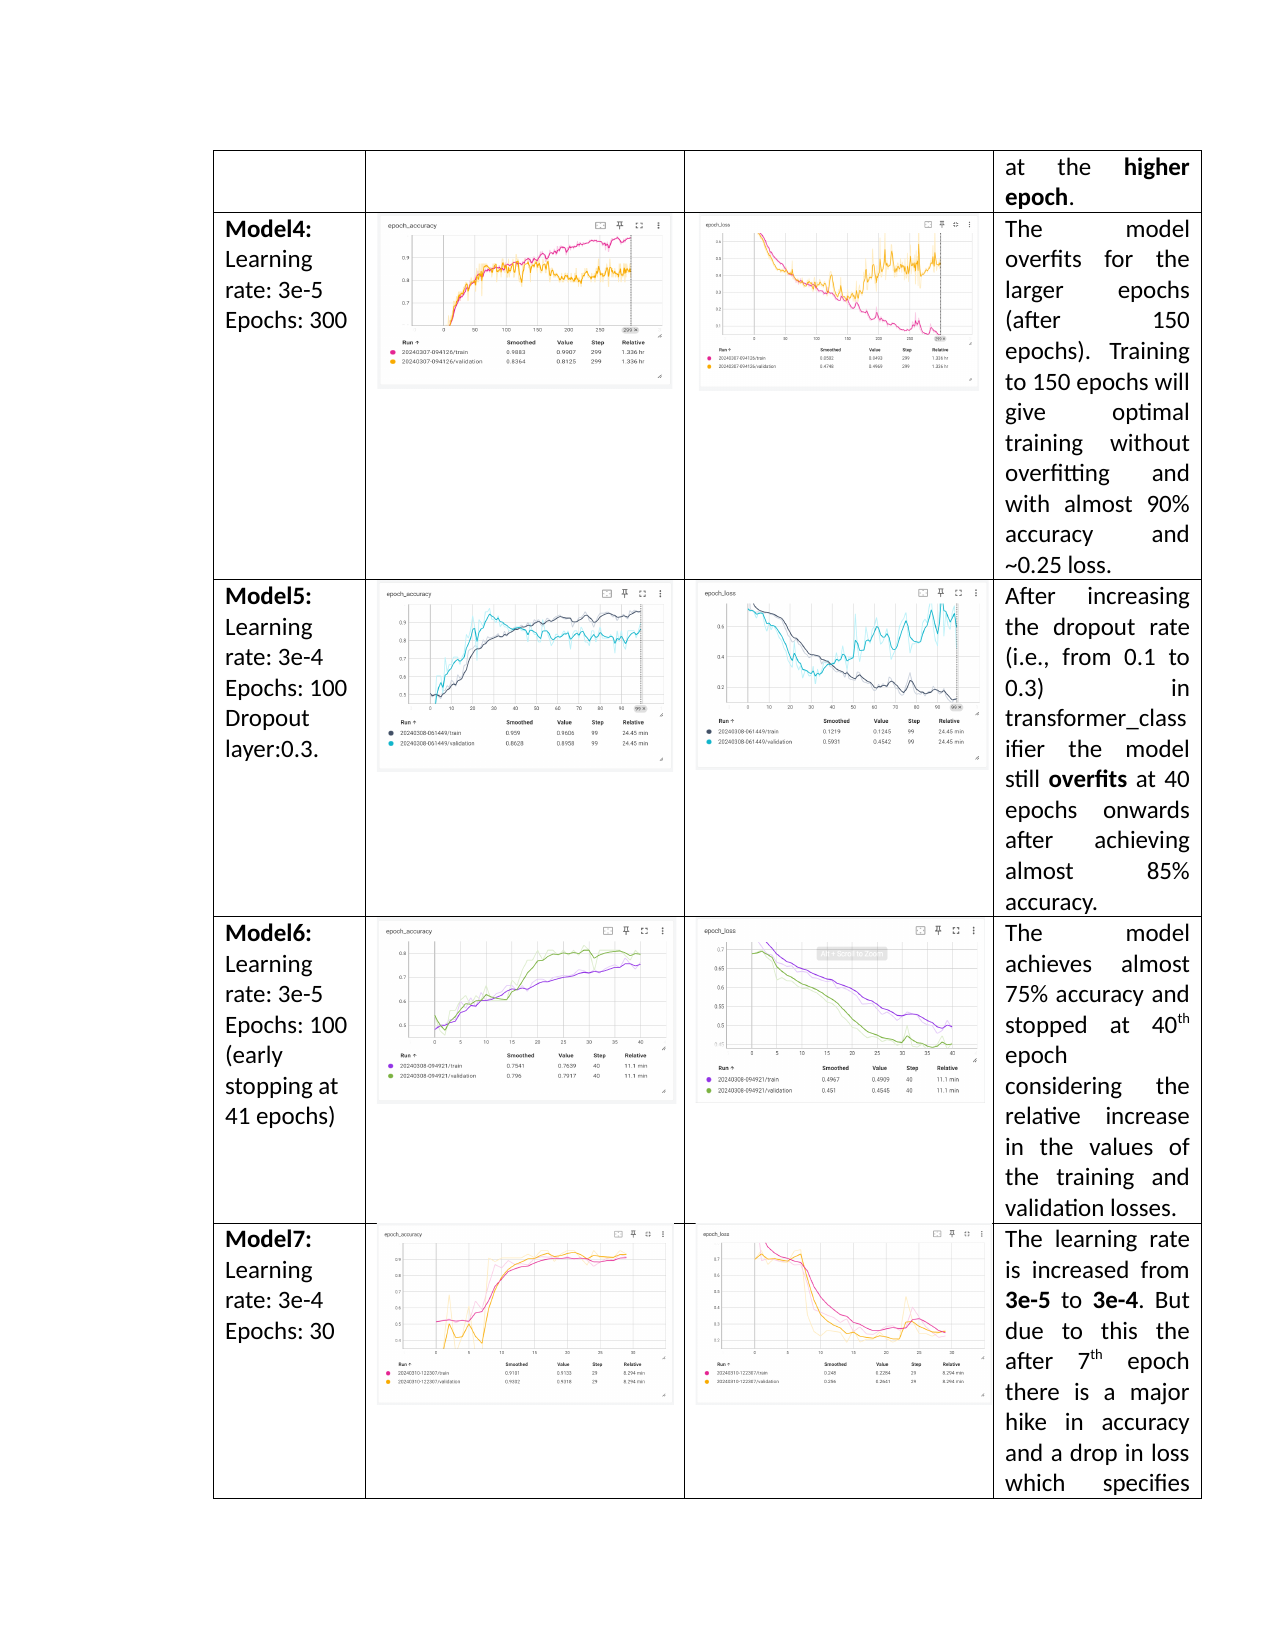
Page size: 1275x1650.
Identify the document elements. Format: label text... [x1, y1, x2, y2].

table_cell [685, 1224, 993, 1498]
picture [377, 213, 673, 389]
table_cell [994, 1224, 1201, 1498]
table_cell [366, 213, 684, 579]
table_cell [366, 580, 684, 916]
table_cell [994, 151, 1201, 212]
table_cell After increasing the dropout rate (i.e., from 0.1 to 0.3) in transformer_classifier the model still overfits at 40 epochs onwards after achieving almost 85% accuracy. [994, 580, 1201, 916]
picture [376, 917, 677, 1104]
table_cell The model overfits for the larger epochs (after 150 epochs). Training to 150 epochs will give optimal training without overfitting and with almost 90% accuracy and ~0.25 loss. [994, 213, 1201, 579]
picture [376, 580, 674, 772]
table_cell Model4: Learning rate: 3e-5 Epochs: 300 [214, 213, 365, 579]
table_cell [366, 917, 684, 1222]
table_cell [685, 580, 993, 916]
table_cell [214, 1224, 365, 1498]
table_cell [685, 213, 993, 579]
table_cell [366, 151, 684, 212]
table_cell [366, 1224, 684, 1498]
picture [376, 1223, 674, 1405]
picture [695, 917, 985, 1103]
table_cell [685, 151, 993, 212]
picture [698, 213, 980, 391]
table_cell Model6: Learning rate: 3e-5 Epochs: 100 (early stopping at 41 epochs) [214, 917, 365, 1222]
table_cell [685, 917, 993, 1222]
table_cell Model5: Learning rate: 3e-4 Epochs: 100 Dropout layer:0.3. [214, 580, 365, 916]
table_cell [214, 151, 365, 212]
picture [695, 1223, 993, 1405]
picture [695, 580, 989, 770]
table_cell The model achieves almost 75% accuracy and stopped at 40th epoch considering the relative increase in the values of the training and validation losses. [994, 917, 1201, 1222]
